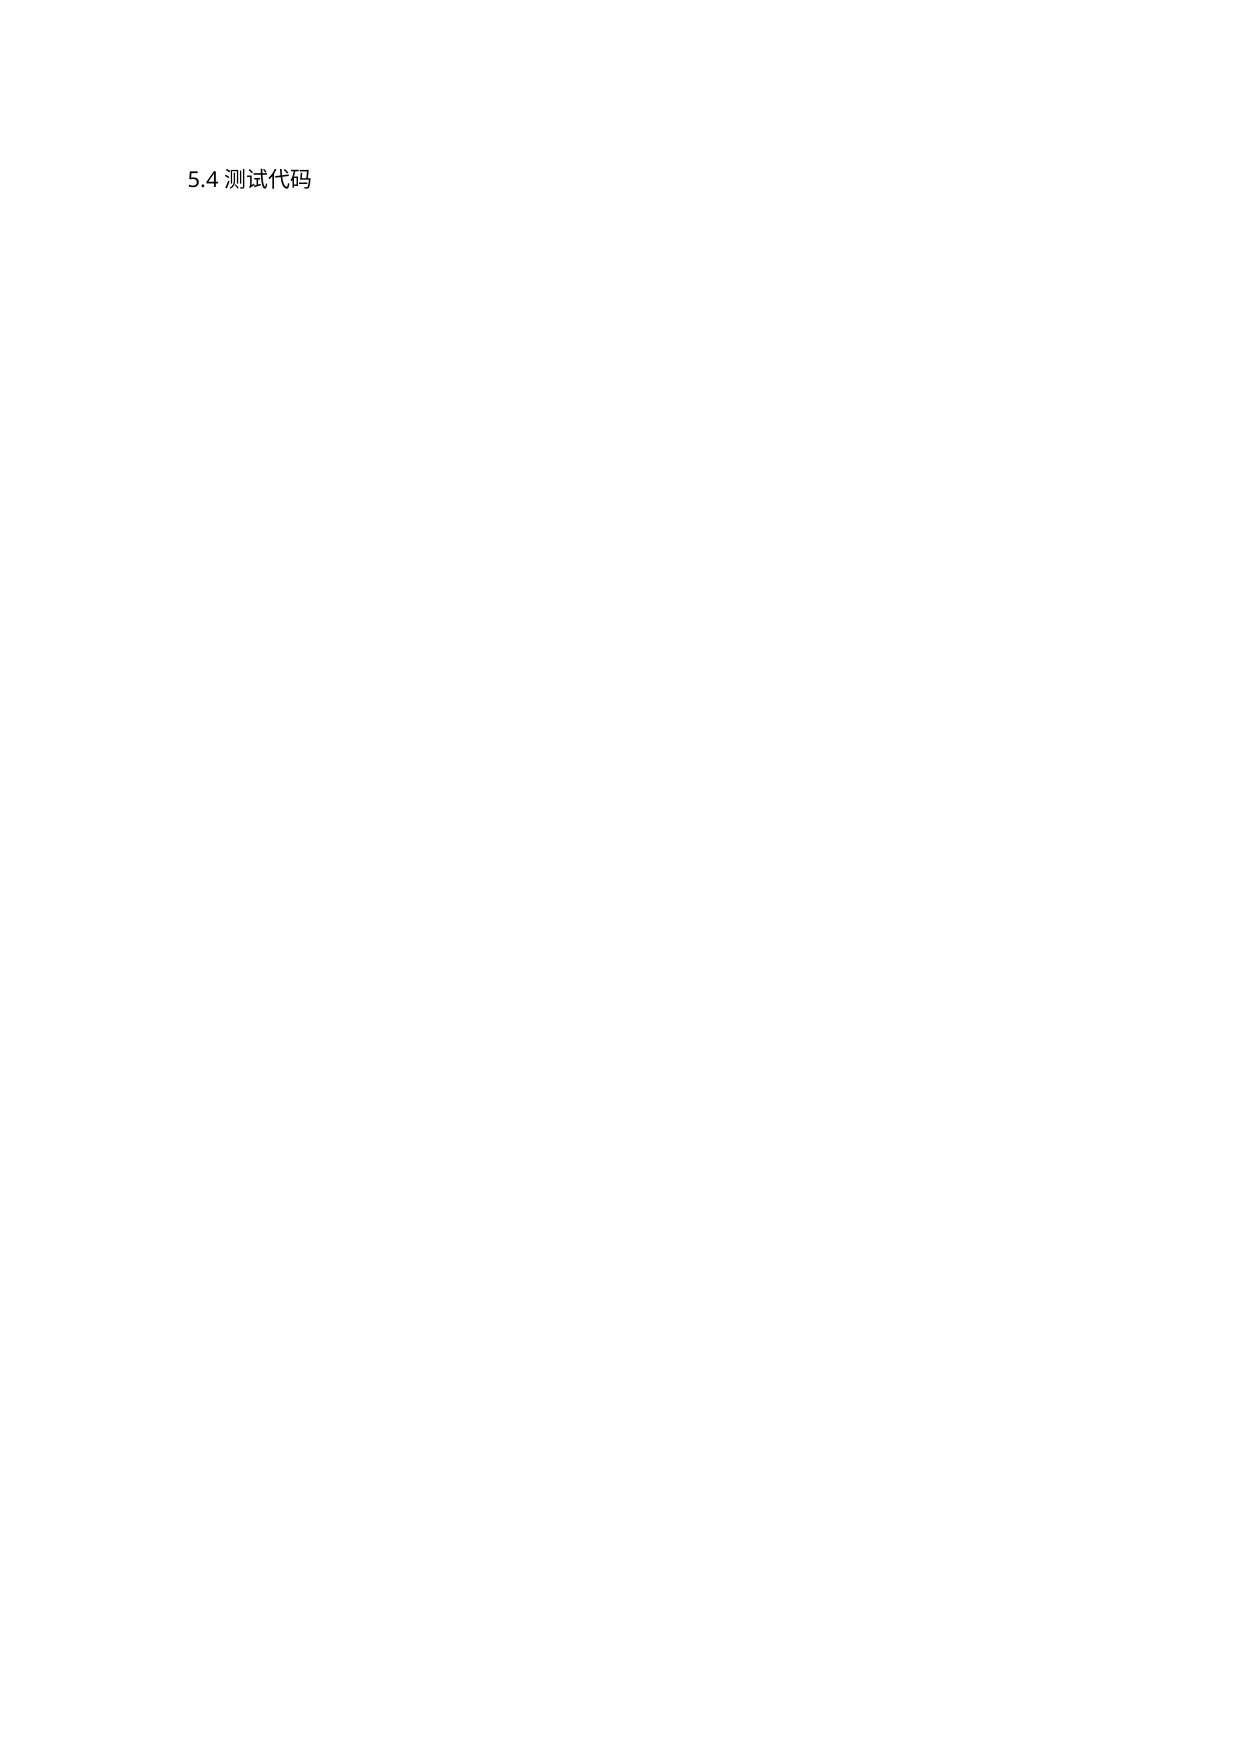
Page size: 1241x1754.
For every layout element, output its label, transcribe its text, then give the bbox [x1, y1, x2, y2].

text 5.4 测试代码 [187, 162, 1053, 194]
